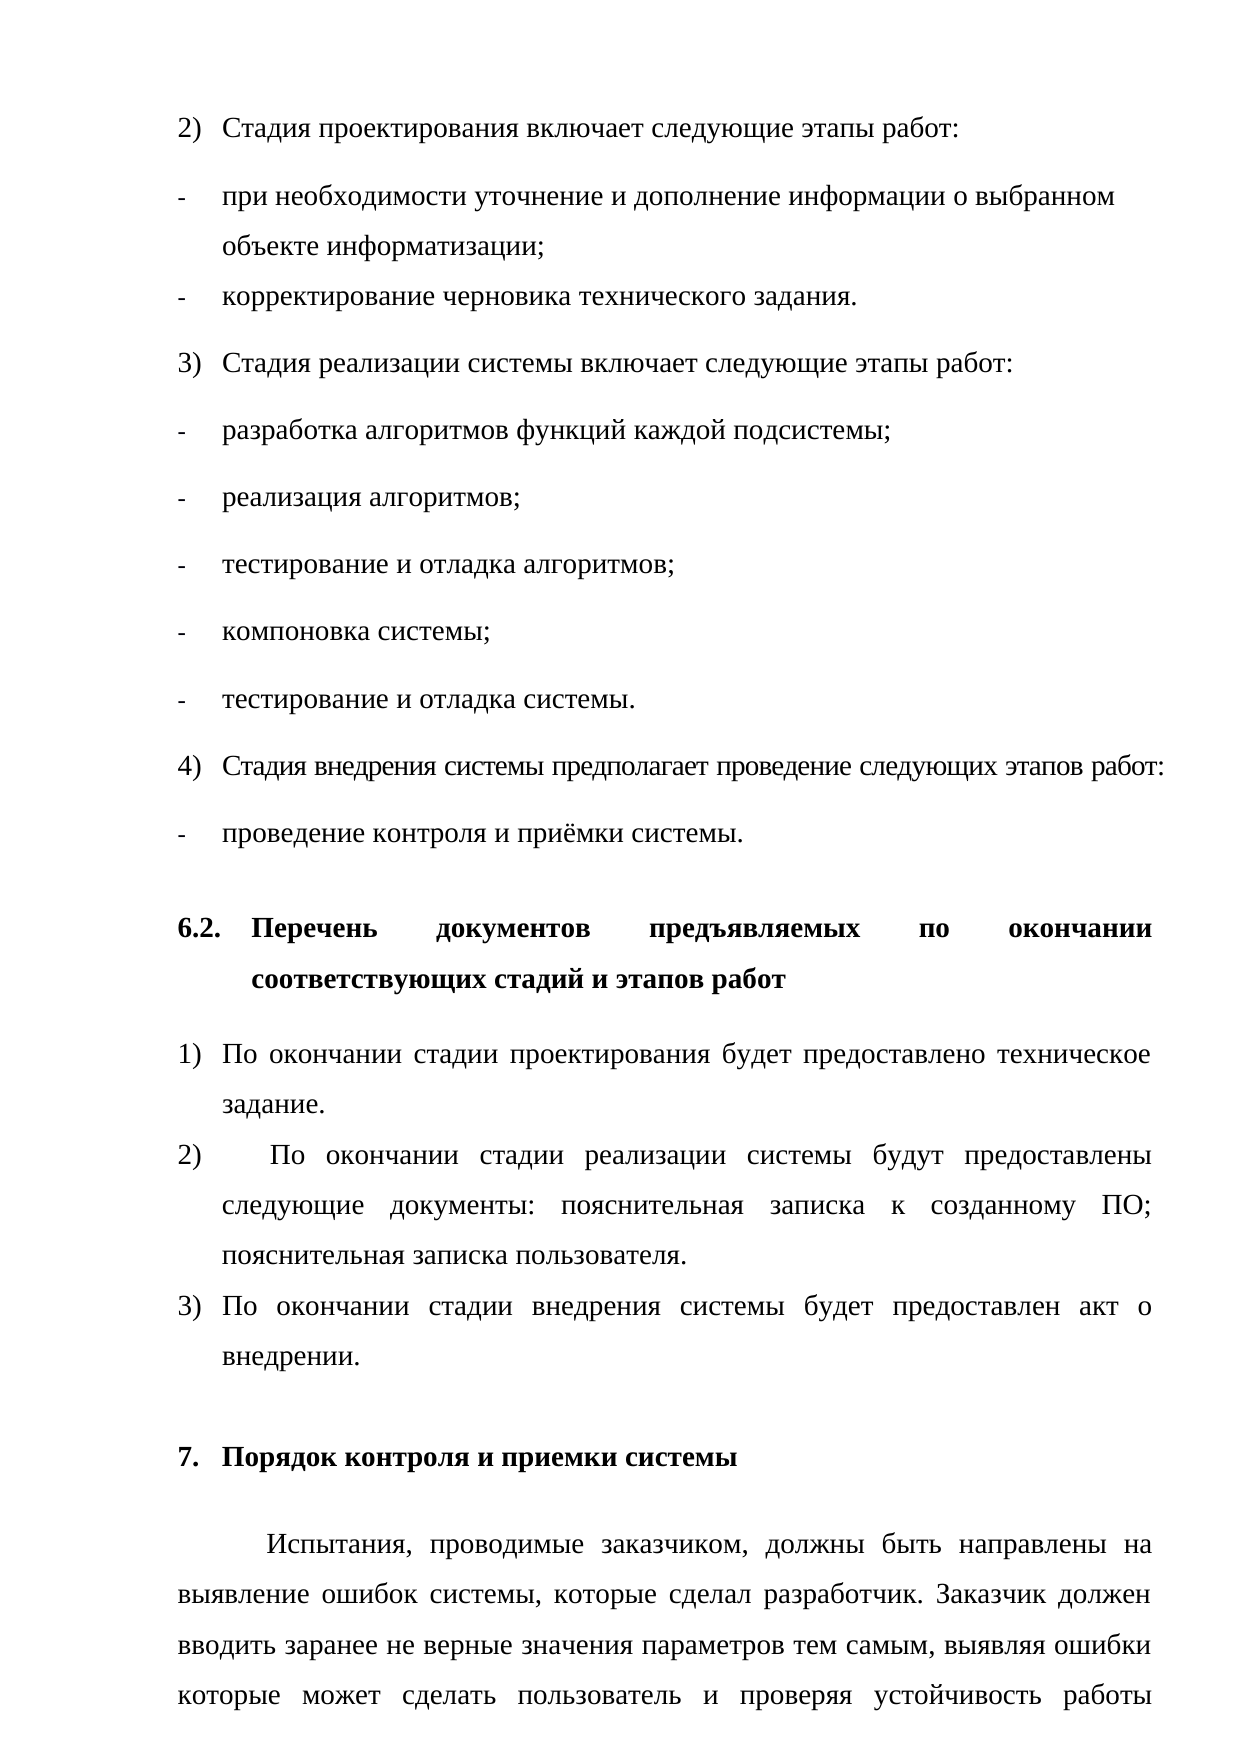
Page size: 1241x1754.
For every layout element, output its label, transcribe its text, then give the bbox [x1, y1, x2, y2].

list разработка алгоритмов функций каждой подсистемы; [177, 412, 1169, 446]
subtitle Порядок контроля и приемки системы [177, 1439, 1169, 1472]
list тестирование и отладка алгоритмов; [177, 547, 1169, 580]
list Стадия проектирования включает следующие этапы работ: [177, 110, 1169, 144]
list компоновка системы; [177, 613, 1169, 647]
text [177, 1526, 1152, 1711]
list проведение контроля и приёмки системы. [177, 815, 1169, 848]
list По окончании стадии реализации системы будут предоставлены следующие документы: пояснительная записка к созданному ПО; пояснительная записка пользователя. [177, 1137, 1152, 1271]
list тестирование и отладка системы. [177, 681, 1169, 714]
list Стадия реализации системы включает следующие этапы работ: [177, 345, 1169, 379]
list корректирование черновика технического задания. [177, 278, 1169, 312]
subtitle Перечень документов предъявляемых по окончании соответствующих стадий и этапов работ [177, 911, 1152, 994]
list при необходимости уточнение и дополнение информации о выбранном объекте информатизации; [177, 178, 1152, 261]
list реализация алгоритмов; [177, 479, 1169, 513]
list По окончании стадии внедрения системы будет предоставлен акт о внедрении. [177, 1288, 1152, 1372]
list Стадия внедрения системы предполагает проведение следующих этапов работ: [177, 748, 1169, 781]
list По окончании стадии проектирования будет предоставлено техническое задание. [177, 1036, 1151, 1120]
